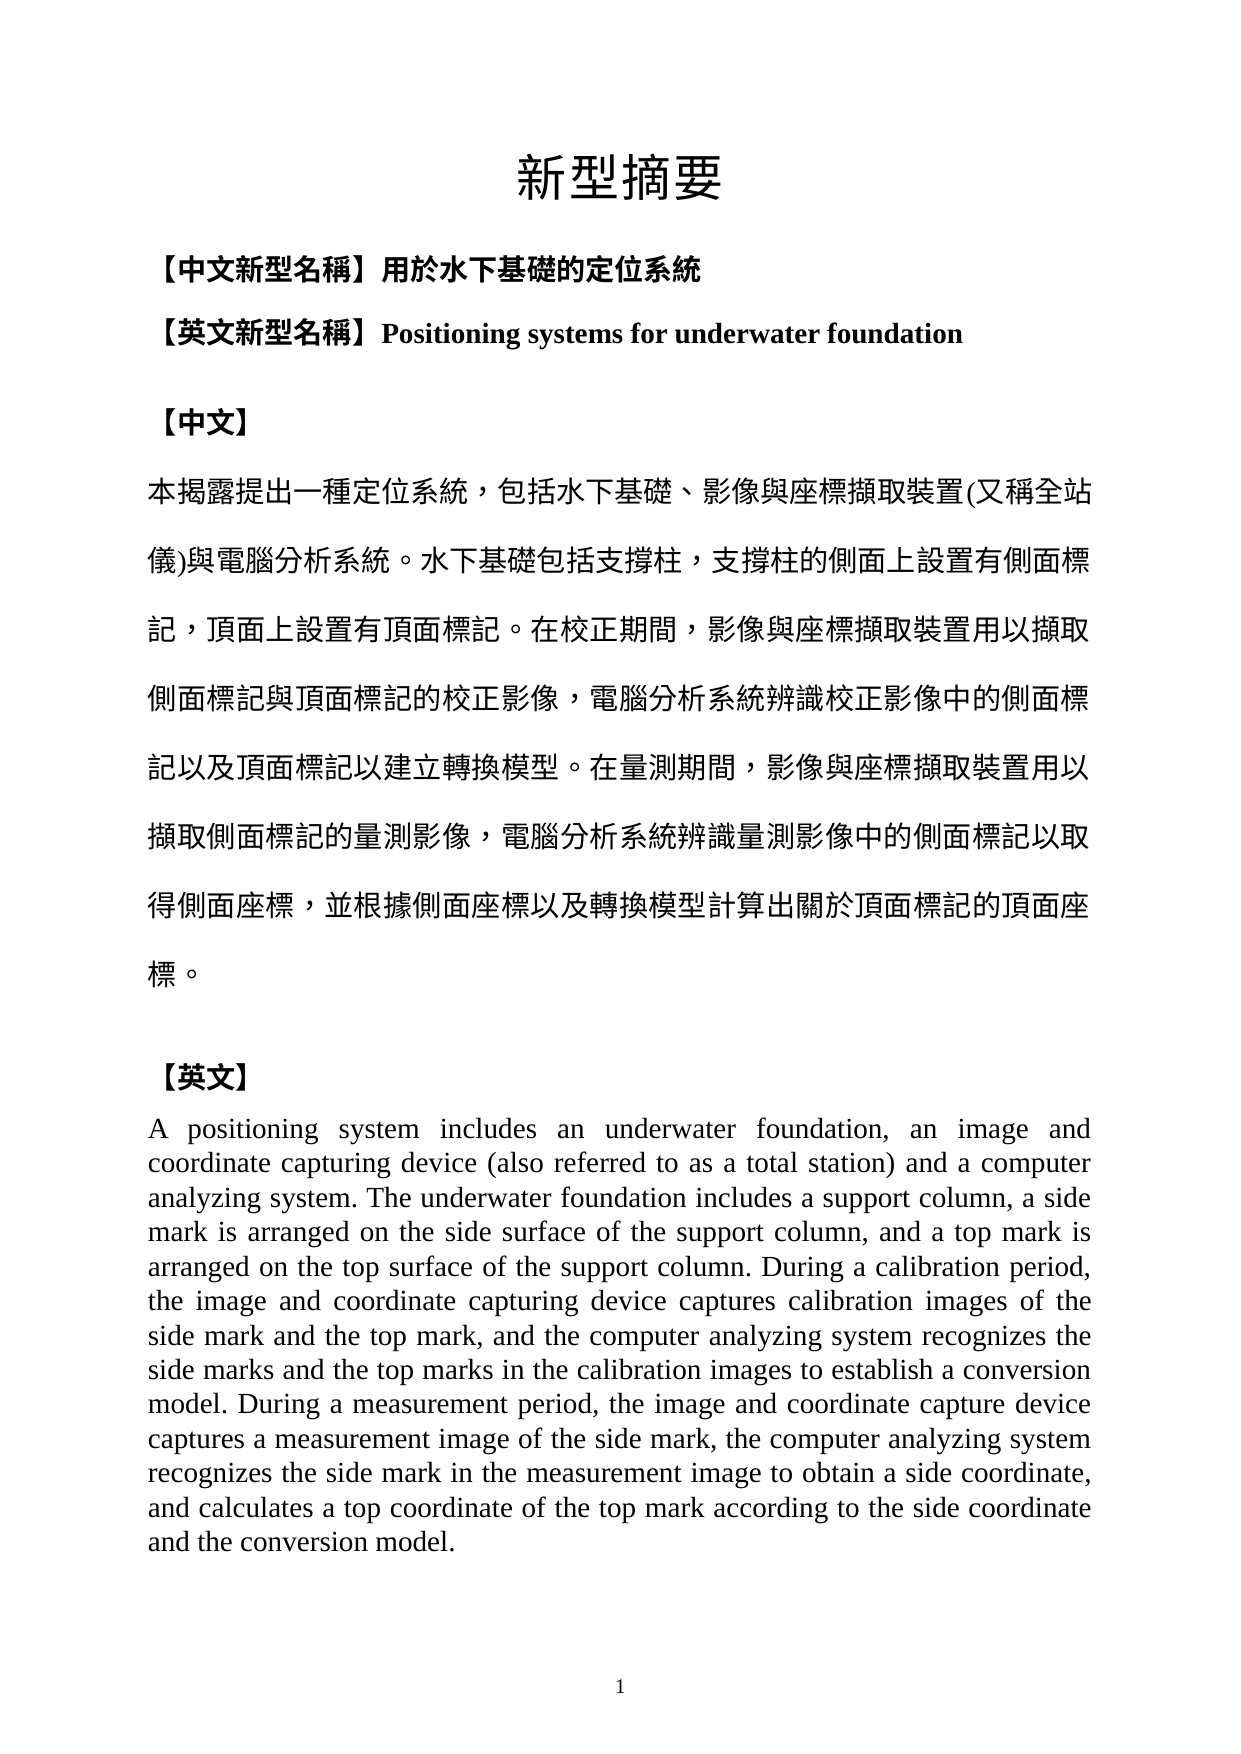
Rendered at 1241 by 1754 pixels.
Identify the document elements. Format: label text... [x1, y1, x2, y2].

text 【中文】 [148, 386, 1092, 455]
text 【英文新型名稱】Positioning systems for underwater foundation [148, 289, 1092, 352]
text 本揭露提出一種定位系統，包括水下基礎、影像與座標擷取裝置(又稱全站儀)與電腦分析系統。水下基礎包括支撐柱，支撐柱的側面上設置有側面標記，頂面上設置有頂面標記。在校正期間，影像與座標擷取裝置用以擷取側面標記與頂面標記的校正影像，電腦分析系統辨識校正影像中的側面標記以及頂面標記以建立轉換模型。在量測期間，影像與座標擷取裝置用以擷取側面標記的量測影像，電腦分析系統辨識量測影像中的側面標記以取得側面座標，並根據側面座標以及轉換模型計算出關於頂面標記的頂面座標。 [148, 455, 1092, 1007]
text A positioning system includes an underwater foundation, an image and coordinate capturing device (also referred to as a total station) and a computer analyzing system. The underwater foundation includes a support column, a side mark is arranged on the side surface of the support column, and a top mark is arranged on the top surface of the support column. During a calibration period, the image and coordinate capturing device captures calibration images of the side mark and the top mark, and the computer analyzing system recognizes the side marks and the top marks in the calibration images to establish a conversion model. During a measurement period, the image and coordinate capture device captures a measurement image of the side mark, the computer analyzing system recognizes the side mark in the measurement image to obtain a side coordinate, and calculates a top coordinate of the top mark according to the side coordinate and the conversion model. [148, 1110, 1092, 1558]
text 新型摘要 [148, 123, 1092, 227]
text 【英文】 [148, 1041, 1092, 1110]
text 【中文新型名稱】用於水下基礎的定位系統 [148, 227, 1092, 289]
